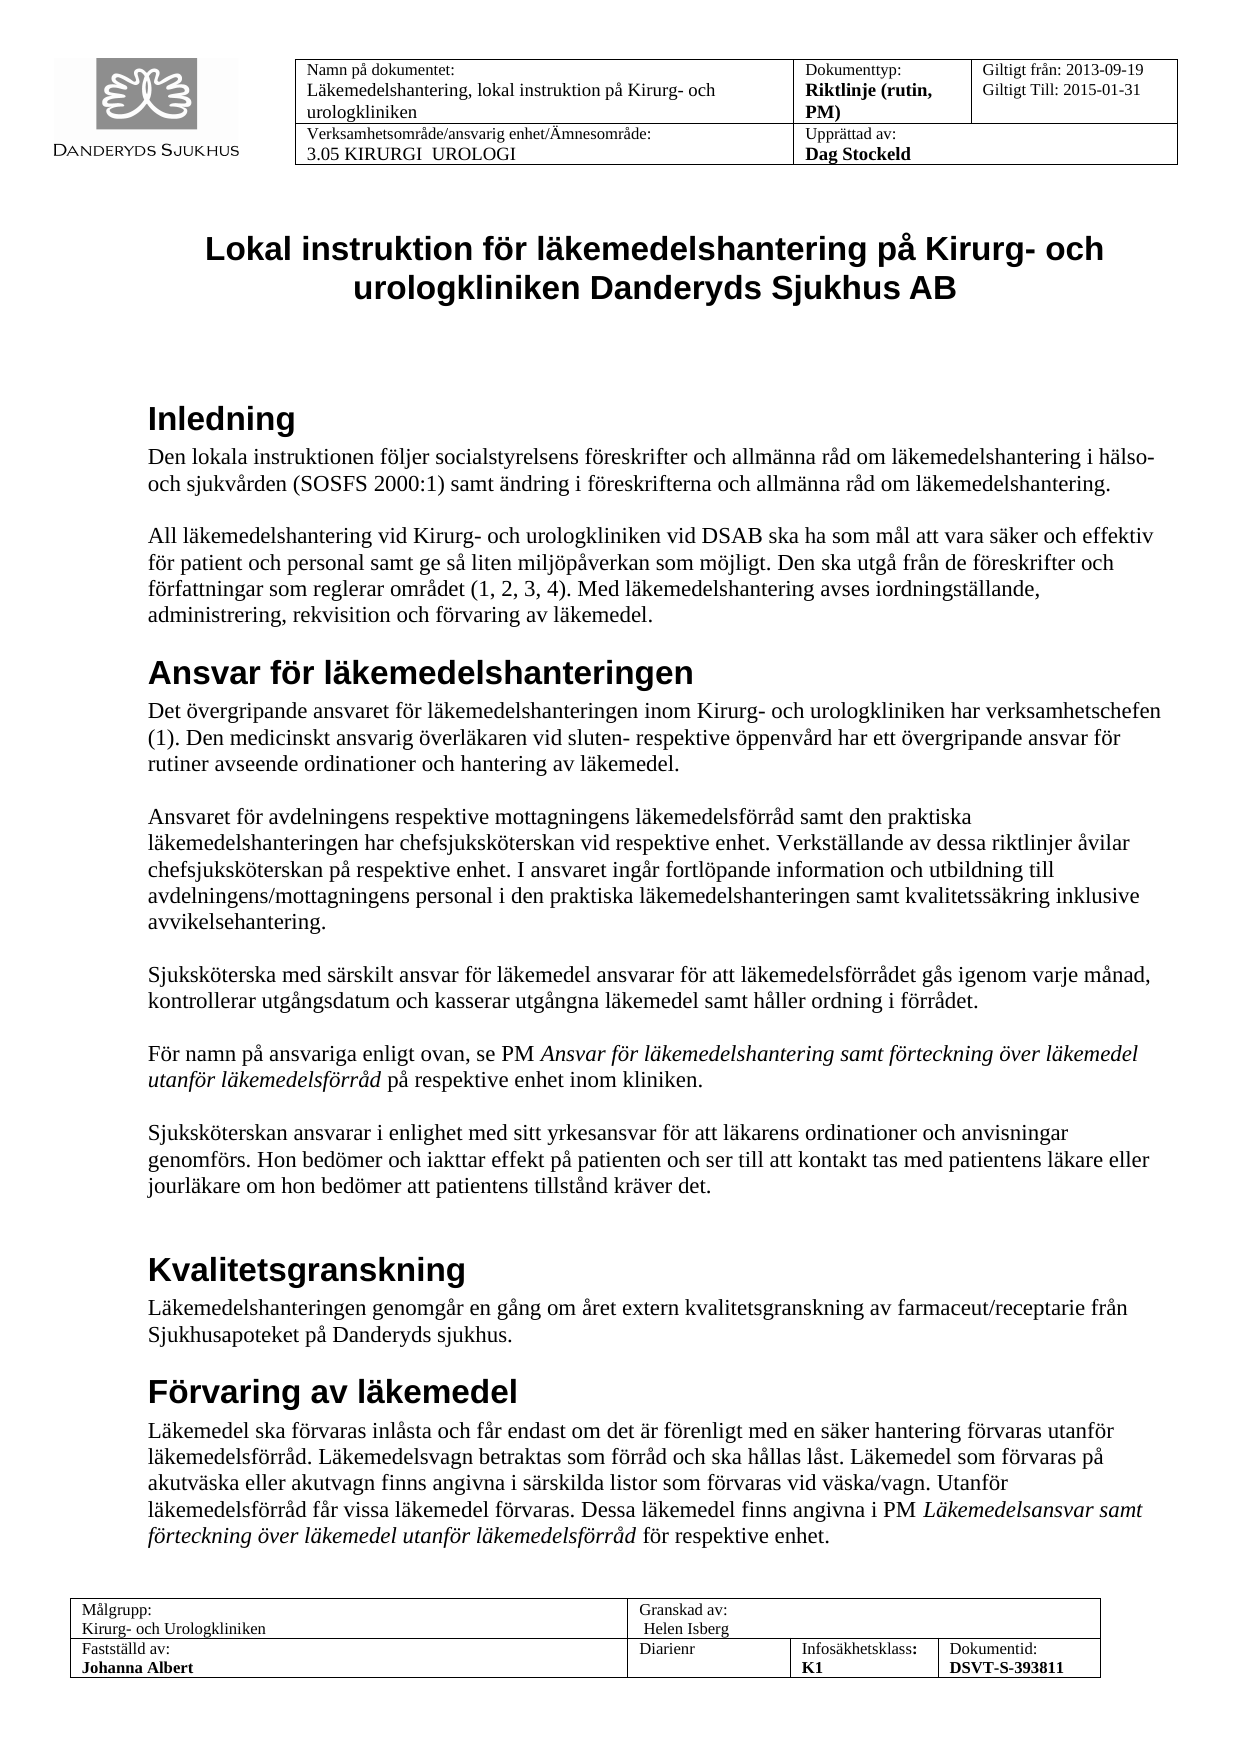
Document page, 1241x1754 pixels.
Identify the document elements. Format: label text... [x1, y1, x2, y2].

text All läkemedelshantering vid Kirurg- och urologkliniken vid DSAB ska ha som mål att vara säker och effektiv för patient och personal samt ge så liten miljöpåverkan som möjligt. Den ska utgå från de föreskrifter och författningar som reglerar området (1, 2, 3, 4). Med läkemedelshantering avses iordningställande, administrering, rekvisition och förvaring av läkemedel. [148, 522, 1162, 628]
picture [53, 58, 239, 156]
subtitle Kvalitetsgranskning [148, 1250, 1162, 1288]
text Det övergripande ansvaret för läkemedelshanteringen inom Kirurg- och urologkliniken har verksamhetschefen (1). Den medicinskt ansvarig överläkaren vid sluten- respektive öppenvård har ett övergripande ansvar för rutiner avseende ordinationer och hantering av läkemedel. [148, 698, 1162, 777]
text Läkemedel ska förvaras inlåsta och får endast om det är förenligt med en säker hantering förvaras utanför läkemedelsförråd. Läkemedelsvagn betraktas som förråd och ska hållas låst. Läkemedel som förvaras på akutväska eller akutvagn finns angivna i särskilda listor som förvaras vid väska/vagn. Utanför läkemedelsförråd får vissa läkemedel förvaras. Dessa läkemedel finns angivna i PM Läkemedelsansvar samt förteckning över läkemedel utanför läkemedelsförråd för respektive enhet. [148, 1417, 1162, 1548]
text Sjuksköterska med särskilt ansvar för läkemedel ansvarar för att läkemedelsförrådet gås igenom varje månad, kontrollerar utgångsdatum och kasserar utgångna läkemedel samt håller ordning i förrådet. [148, 961, 1162, 1014]
text Den lokala instruktionen följer socialstyrelsens föreskrifter och allmänna råd om läkemedelshantering i hälso- och sjukvården (SOSFS 2000:1) samt ändring i föreskrifterna och allmänna råd om läkemedelshantering. [148, 443, 1162, 496]
text Ansvaret för avdelningens respektive mottagningens läkemedelsförråd samt den praktiska läkemedelshanteringen har chefsjuksköterskan vid respektive enhet. Verkställande av dessa riktlinjer åvilar chefsjuksköterskan på respektive enhet. I ansvaret ingår fortlöpande information och utbildning till avdelningens/mottagningens personal i den praktiska läkemedelshanteringen samt kvalitetssäkring inklusive avvikelsehantering. [148, 803, 1162, 935]
subtitle Förvaring av läkemedel [148, 1372, 1162, 1411]
subtitle Inledning [148, 399, 1162, 437]
text För namn på ansvariga enligt ovan, se PM Ansvar för läkemedelshantering samt förteckning över läkemedel utanför läkemedelsförråd på respektive enhet inom kliniken. [148, 1040, 1162, 1093]
subtitle Ansvar för läkemedelshanteringen [148, 653, 1162, 691]
text Sjuksköterskan ansvarar i enlighet med sitt yrkesansvar för att läkarens ordinationer och anvisningar genomförs. Hon bedömer och iakttar effekt på patienten och ser till att kontakt tas med patientens läkare eller jourläkare om hon bedömer att patientens tillstånd kräver det. [148, 1119, 1162, 1198]
text Läkemedelshanteringen genomgår en gång om året extern kvalitetsgranskning av farmaceut/receptarie från Sjukhusapoteket på Danderyds sjukhus. [148, 1294, 1162, 1347]
text Lokal instruktion för läkemedelshantering på Kirurg- och urologkliniken Danderyds Sjukhus AB [148, 229, 1162, 306]
